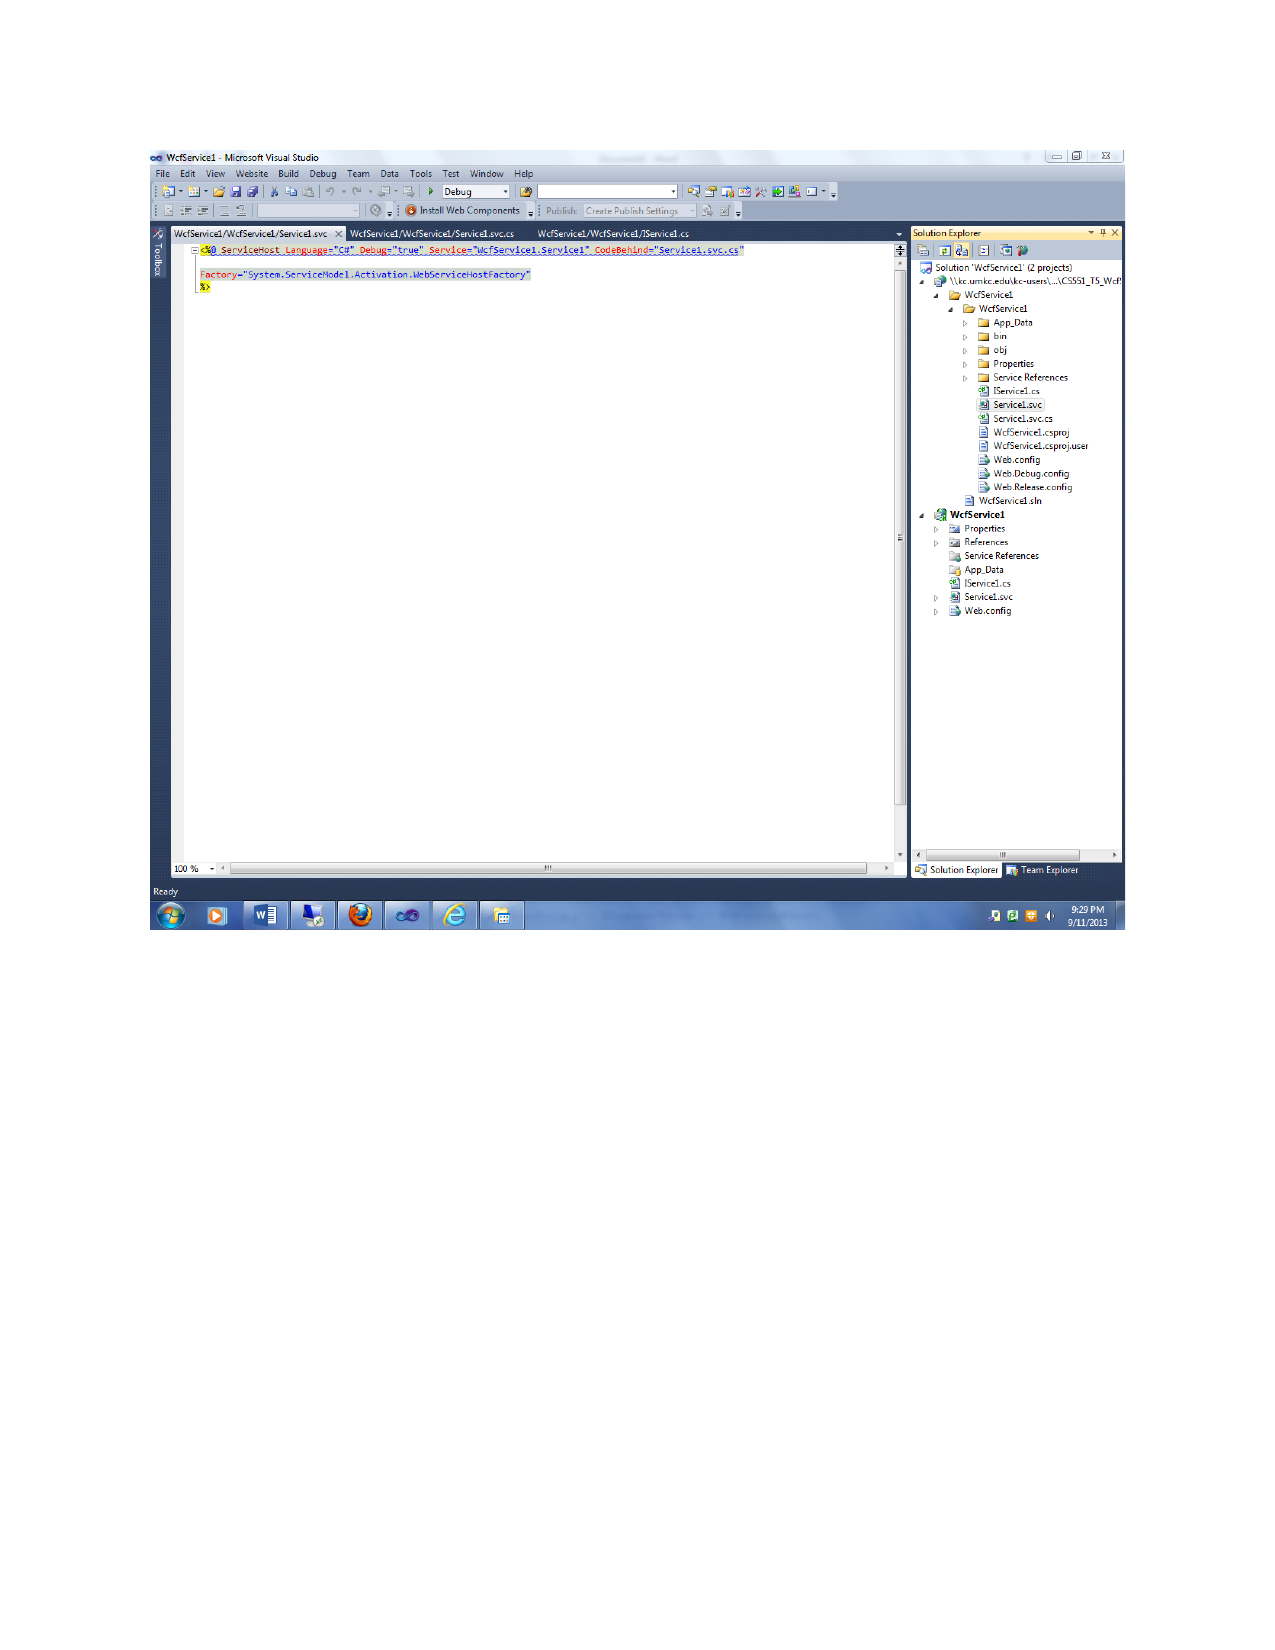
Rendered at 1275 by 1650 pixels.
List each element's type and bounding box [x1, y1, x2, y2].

picture [150, 150, 1125, 930]
